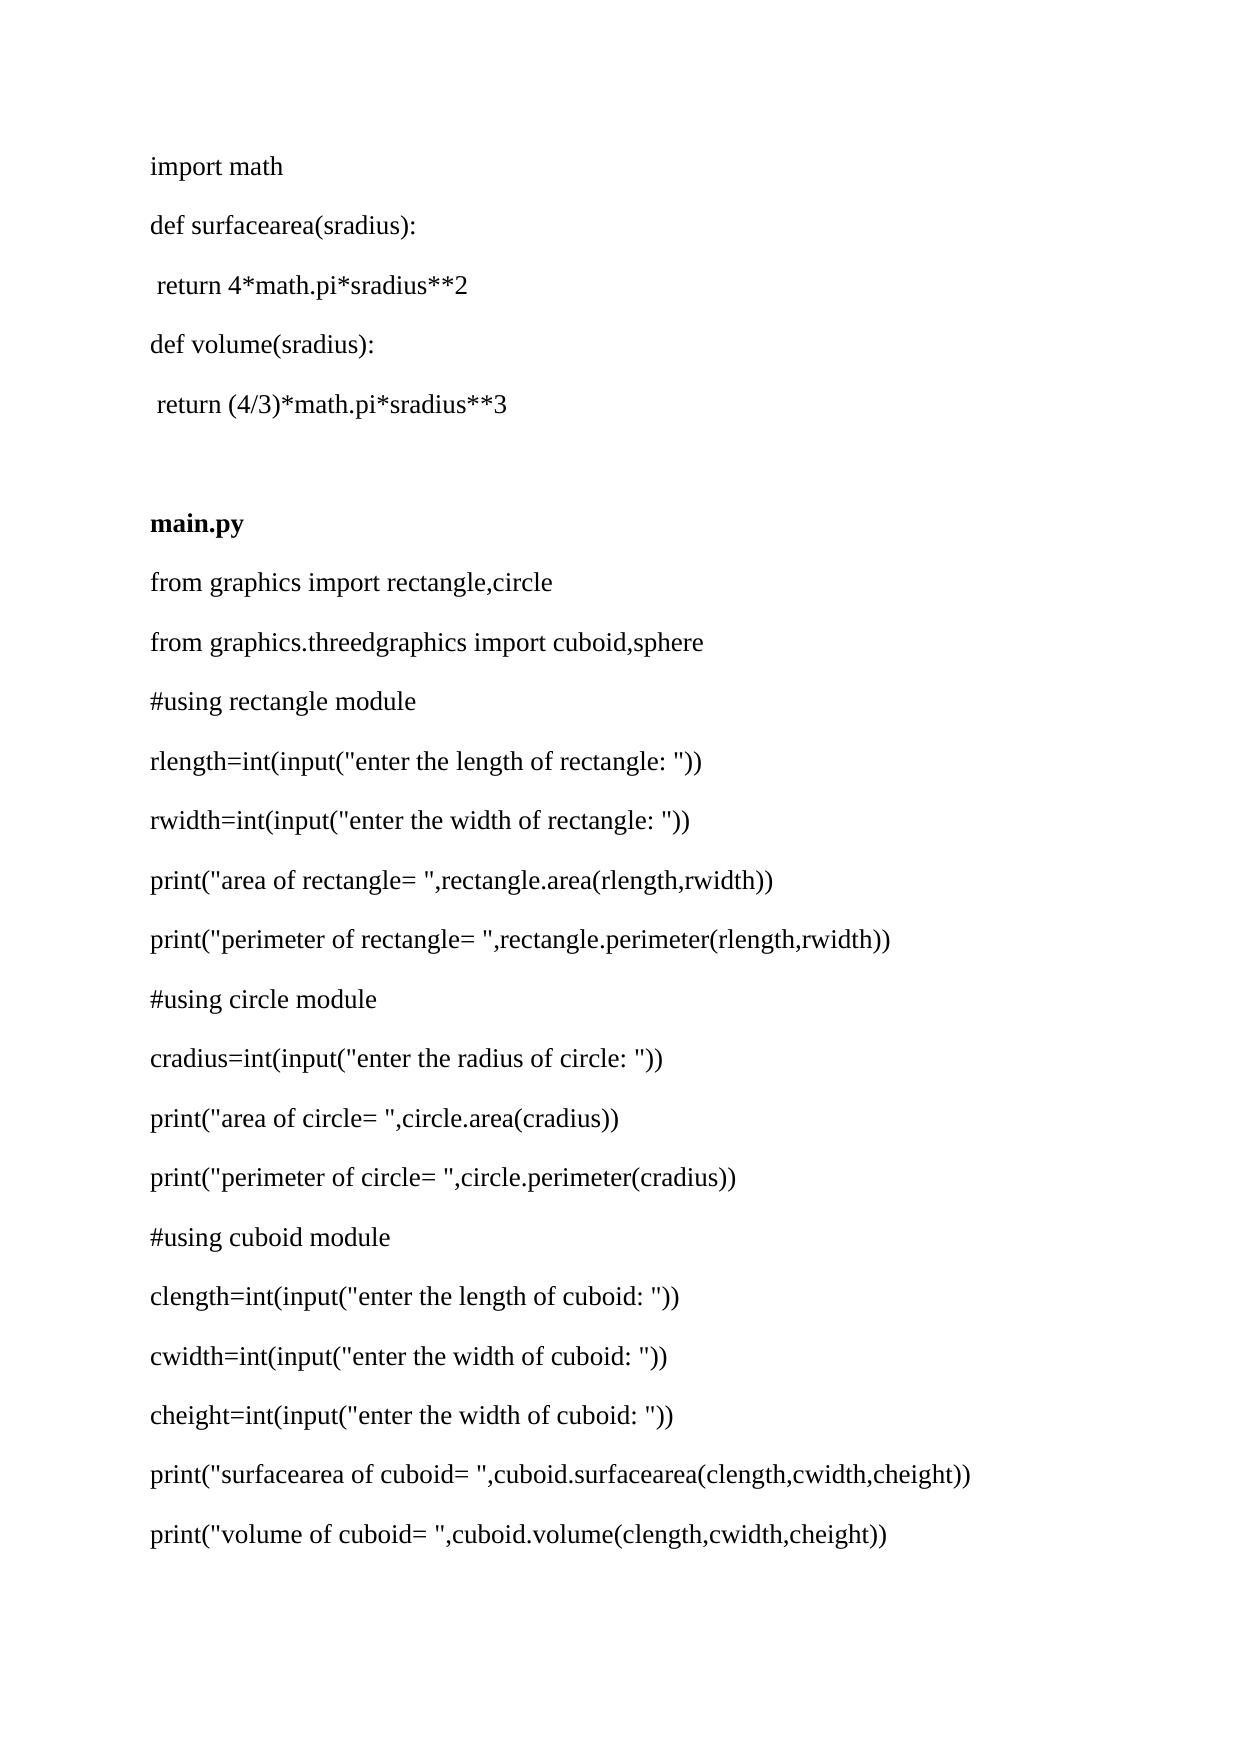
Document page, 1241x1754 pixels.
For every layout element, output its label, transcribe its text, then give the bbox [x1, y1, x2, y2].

text return 4*math.pi*sradius**2 [150, 269, 1063, 300]
text import math [150, 150, 1063, 181]
text from graphics import rectangle,circle [150, 566, 1063, 597]
text #using circle module [150, 983, 1063, 1014]
text print("area of rectangle= ",rectangle.area(rlength,rwidth)) [150, 864, 1063, 895]
text cwidth=int(input("enter the width of cuboid: ")) [150, 1339, 1063, 1371]
text return (4/3)*math.pi*sradius**3 [150, 388, 1063, 419]
text #using rectangle module [150, 685, 1063, 716]
text print("perimeter of rectangle= ",rectangle.perimeter(rlength,rwidth)) [150, 923, 1063, 954]
text def volume(sradius): [150, 328, 1063, 359]
text clength=int(input("enter the length of cuboid: ")) [150, 1280, 1063, 1311]
text cheight=int(input("enter the width of cuboid: ")) [150, 1399, 1063, 1430]
text def surfacearea(sradius): [150, 209, 1063, 241]
text cradius=int(input("enter the radius of circle: ")) [150, 1042, 1063, 1073]
text from graphics.threedgraphics import cuboid,sphere [150, 626, 1063, 657]
text #using cuboid module [150, 1221, 1063, 1252]
text print("perimeter of circle= ",circle.perimeter(cradius)) [150, 1161, 1063, 1192]
text print("area of circle= ",circle.area(cradius)) [150, 1102, 1063, 1133]
text print("volume of cuboid= ",cuboid.volume(clength,cwidth,cheight)) [150, 1518, 1063, 1549]
text print("surfacearea of cuboid= ",cuboid.surfacearea(clength,cwidth,cheight)) [150, 1458, 1063, 1490]
text rwidth=int(input("enter the width of rectangle: ")) [150, 804, 1063, 835]
text main.py [150, 507, 1063, 538]
text rlength=int(input("enter the length of rectangle: ")) [150, 745, 1063, 776]
